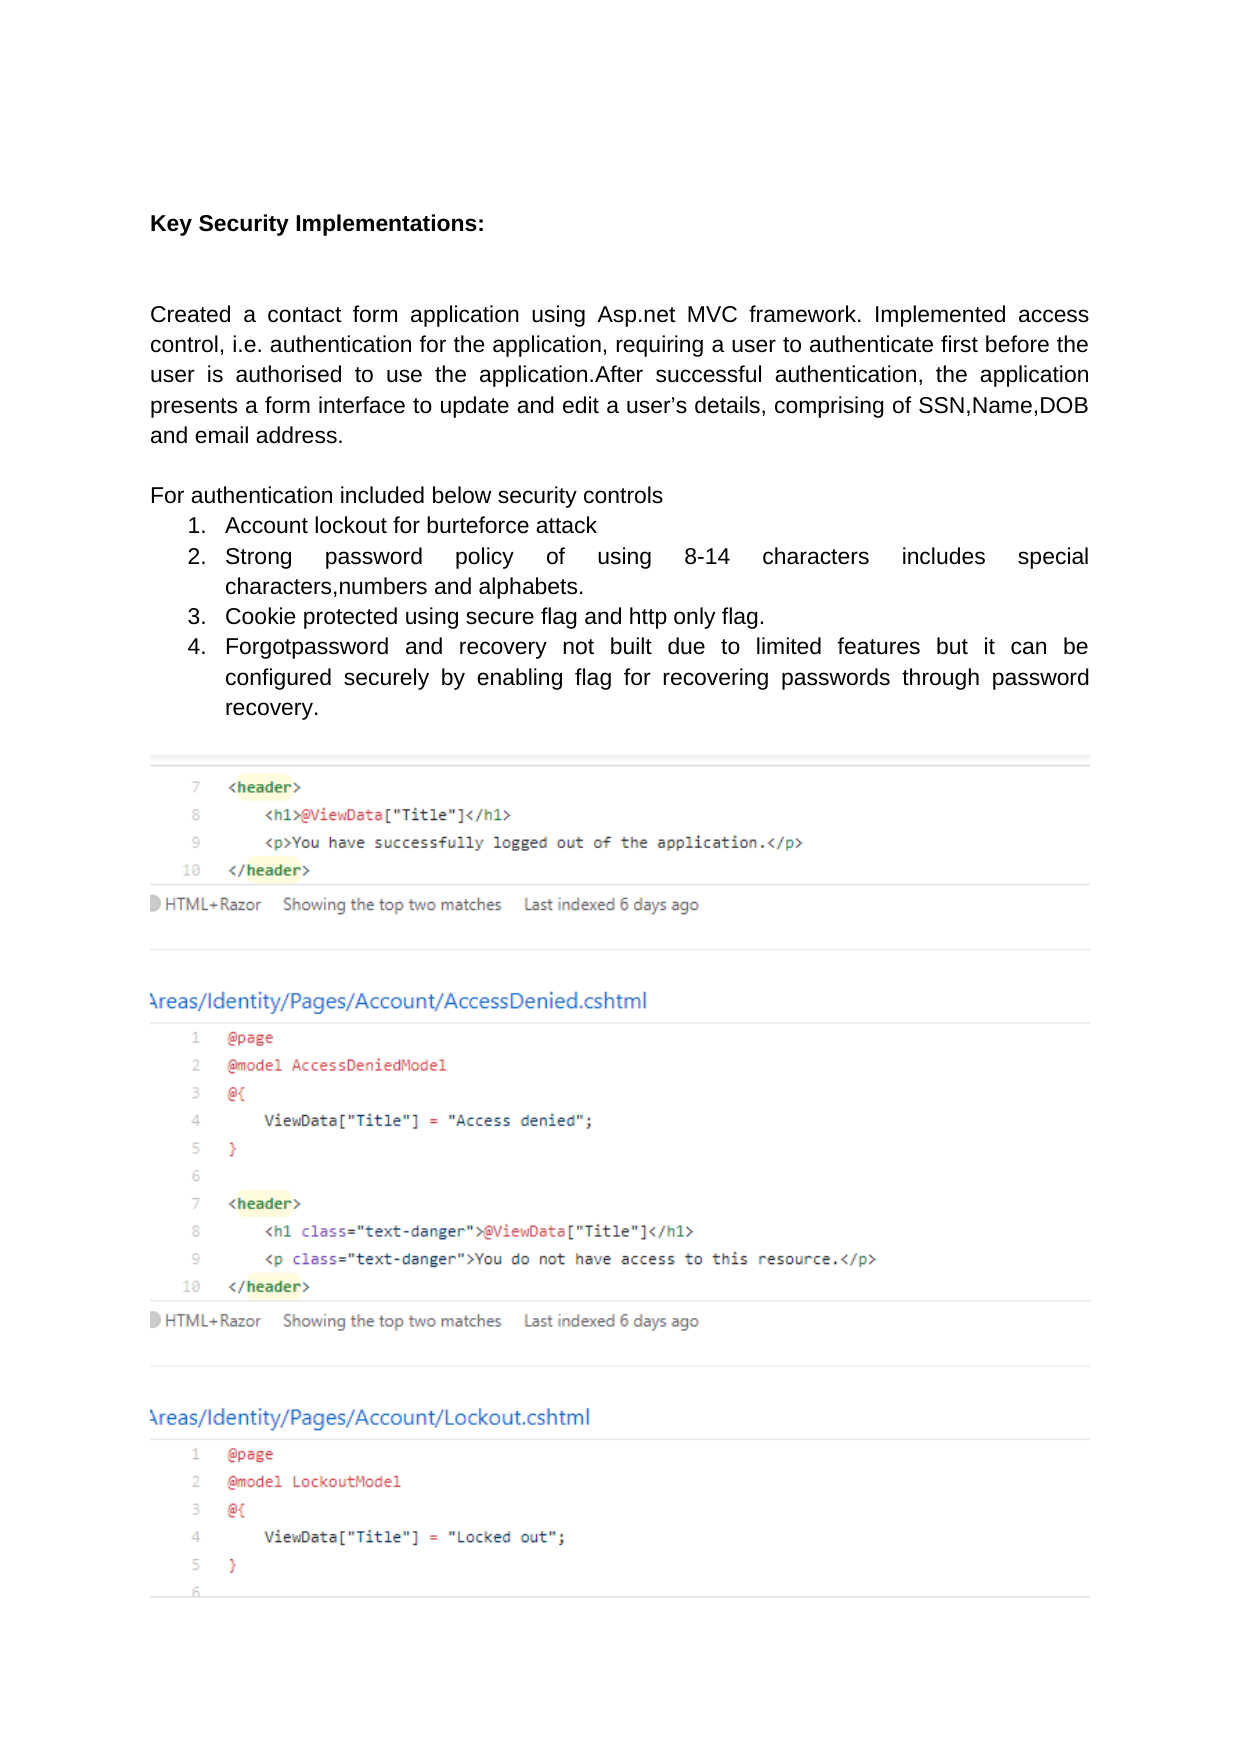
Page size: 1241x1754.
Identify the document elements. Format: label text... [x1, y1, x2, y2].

list Strong password policy of using 8-14 characters includes special characters,numbers and alphabets. [187, 543, 1090, 599]
list Forgotpassword and recovery not built due to limited features but it can be configured securely by enabling flag for recovering passwords through password recovery. [187, 633, 1090, 720]
list Account lockout for burteforce attack [187, 512, 1090, 539]
list Cookie protected using secure flag and http only flag. [187, 603, 1090, 629]
text Created a contact form application using Asp.net MVC framework. Implemented access control, i.e. authentication for the application, requiring a user to authenticate first before the user is authorised to use the application.After successful authentication, the application presents a form interface to update and edit a user’s details, comprising of SSN,Name,DOB and email address. [150, 301, 1090, 448]
text For authentication included below security controls [150, 482, 1090, 509]
text Key Security Implementations: [150, 210, 1090, 237]
picture [150, 754, 1091, 1602]
